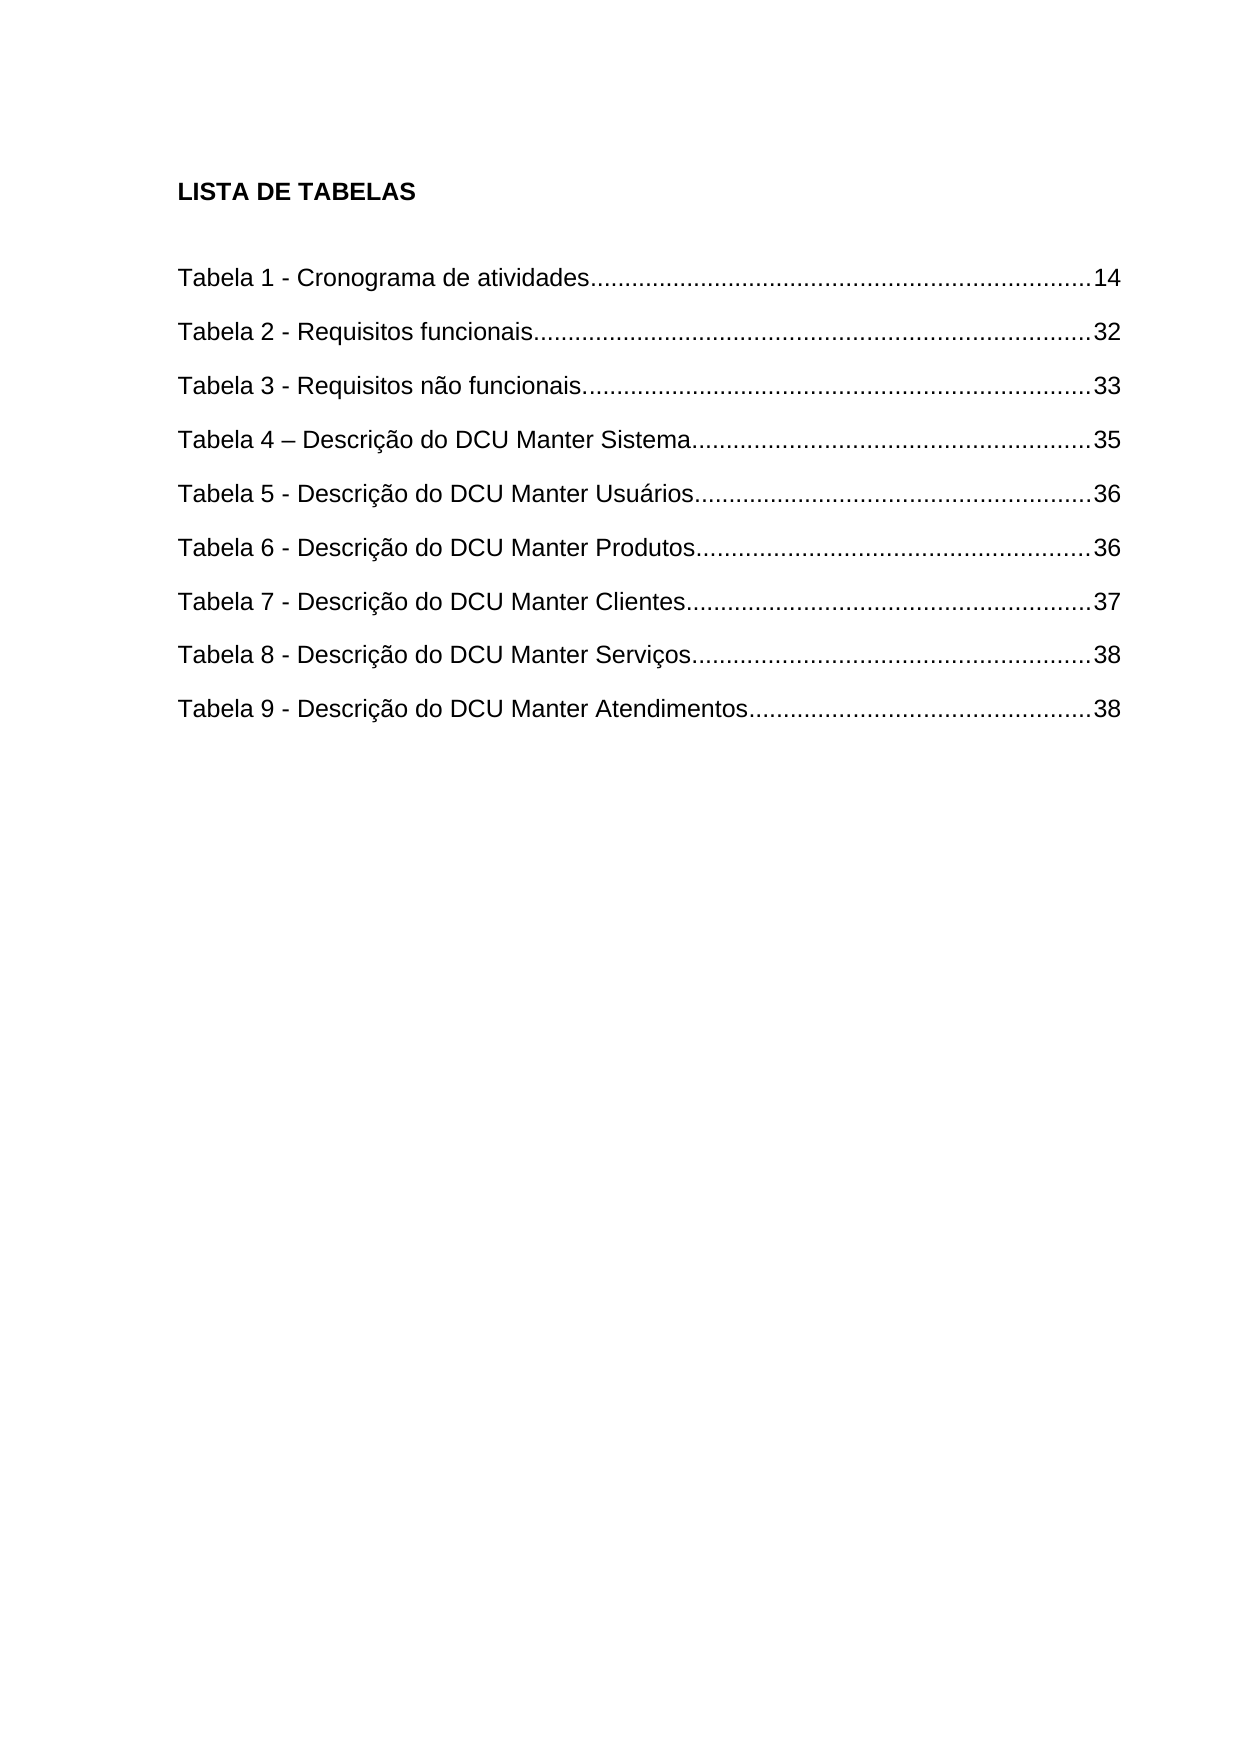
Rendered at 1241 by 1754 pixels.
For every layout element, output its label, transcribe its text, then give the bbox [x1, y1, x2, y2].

text Tabela 7 - Descrição do DCU Manter Clientes 37 [177, 587, 1122, 615]
text Tabela 2 - Requisitos funcionais 32 [177, 317, 1122, 346]
text Tabela 3 - Requisitos não funcionais. 33 [177, 371, 1122, 400]
text Tabela 5 - Descrição do DCU Manter Usuários 36 [177, 479, 1122, 508]
text Tabela 8 - Descrição do DCU Manter Serviços 38 [177, 640, 1122, 669]
text Tabela 9 - Descrição do DCU Manter Atendimentos 38 [177, 694, 1122, 723]
text Tabela 4 – Descrição do DCU Manter Sistema 35 [177, 425, 1122, 454]
text Tabela 6 - Descrição do DCU Manter Produtos 36 [177, 533, 1122, 561]
text LISTA DE TABELAS [177, 177, 1122, 206]
text Tabela 1 - Cronograma de atividades 14 [177, 263, 1122, 292]
